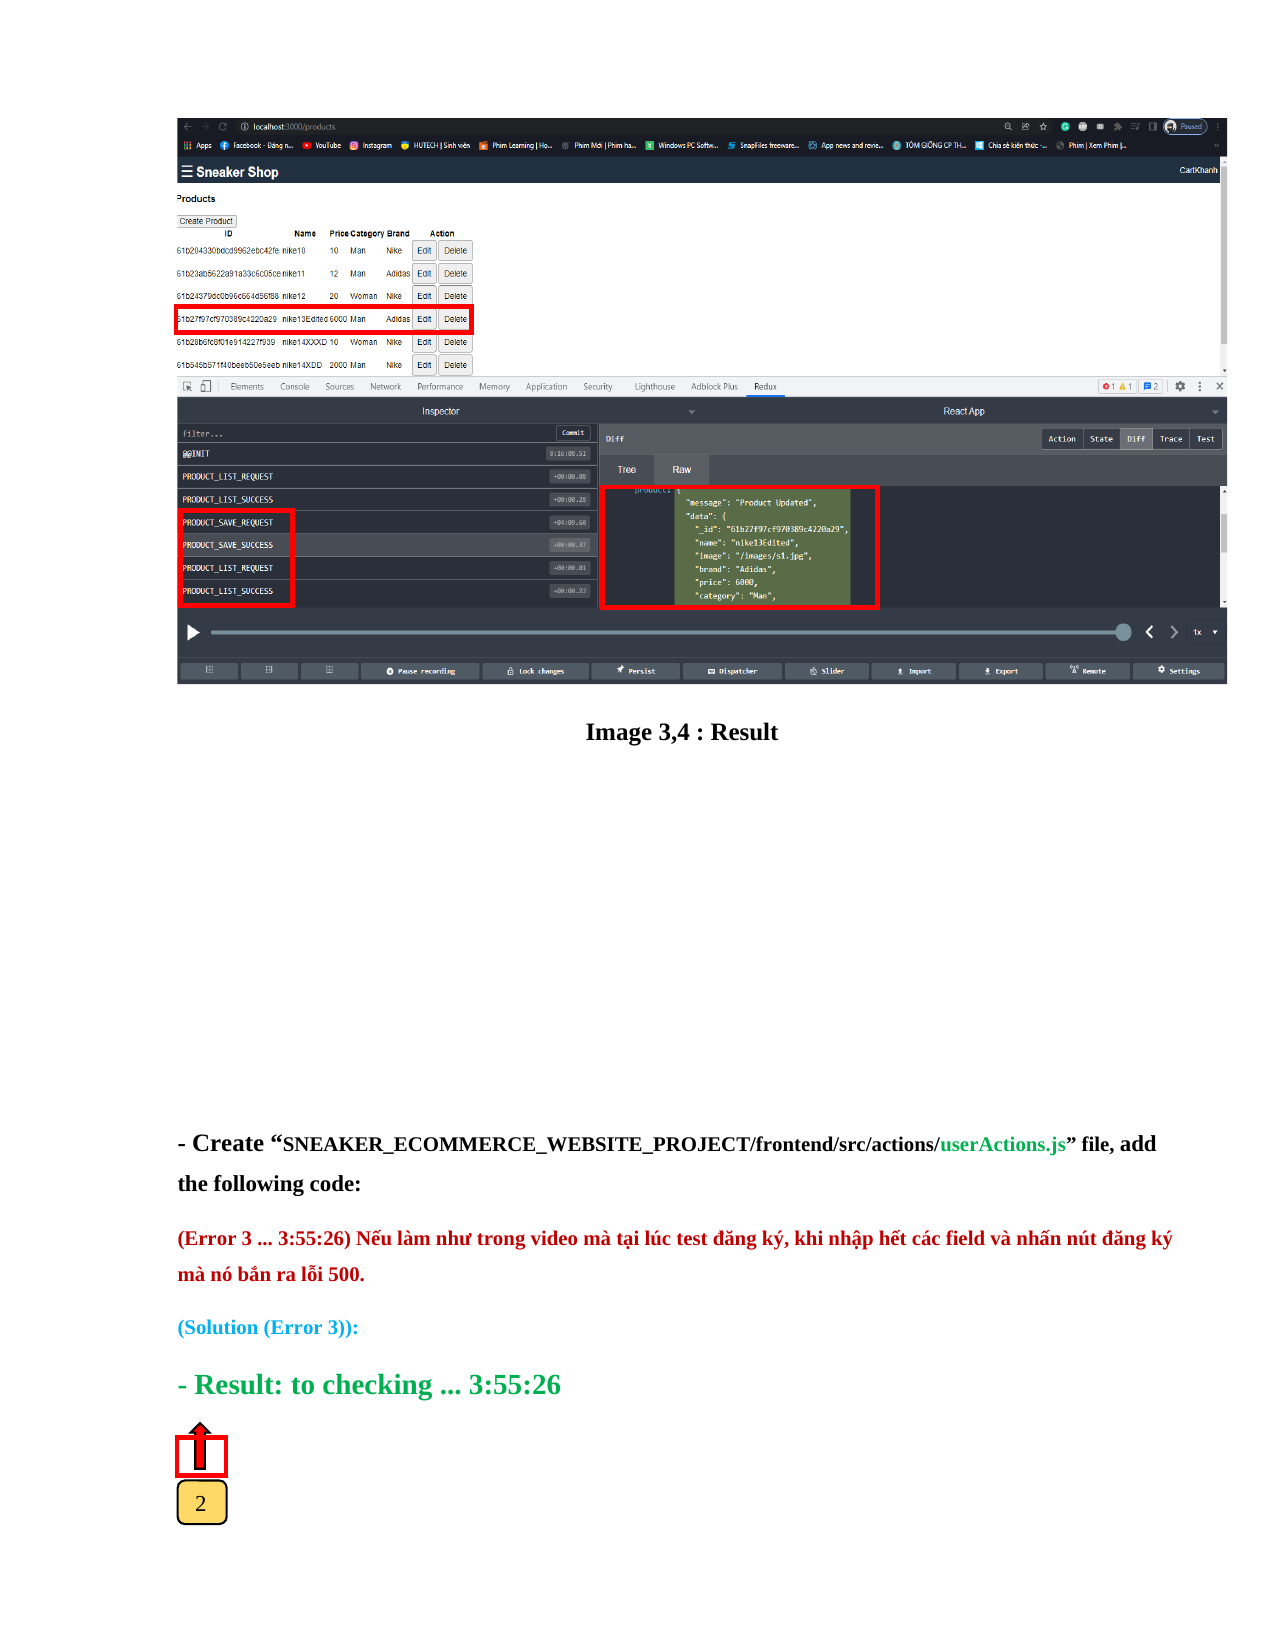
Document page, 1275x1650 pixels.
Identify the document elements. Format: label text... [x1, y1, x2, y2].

text (Solution (Error 3)): [177, 1315, 1186, 1339]
text (Error 3 ... 3:55:26) Nếu làm như trong video mà tại lúc test đăng ký, khi nhập hết các field và nhấn nút đăng ký mà nó bắn ra lỗi 500. [177, 1226, 1186, 1286]
text Image 3,4 : Result [177, 717, 1186, 745]
text - Result: to checking ... 3:55:26 [177, 1367, 1186, 1401]
picture [177, 118, 1228, 685]
text - Create “SNEAKER_ECOMMERCE_WEBSITE_PROJECT/frontend/src/actions/userActions.js” file, add the following code: [177, 1128, 1186, 1196]
picture [178, 309, 469, 330]
